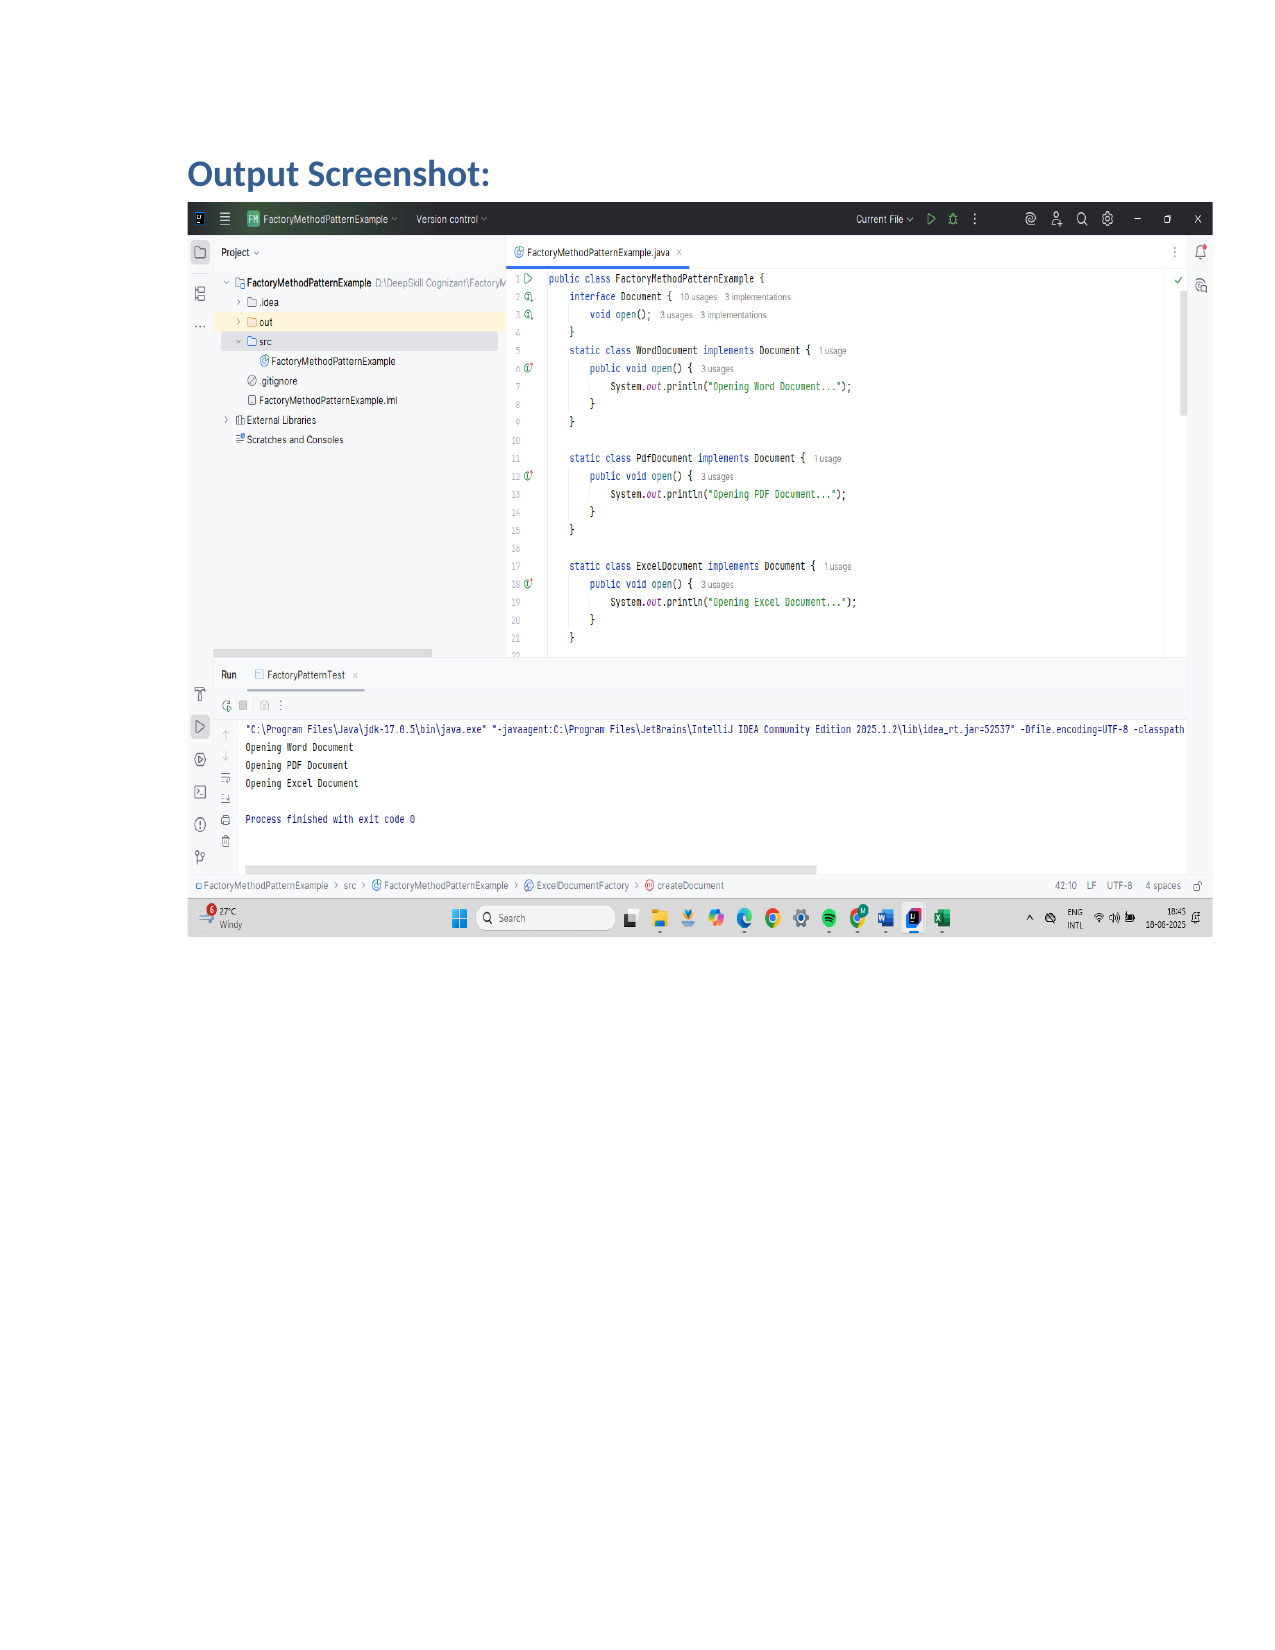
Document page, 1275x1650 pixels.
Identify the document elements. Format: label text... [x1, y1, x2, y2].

picture [187, 202, 1213, 937]
subtitle Output Screenshot: [187, 150, 1087, 196]
